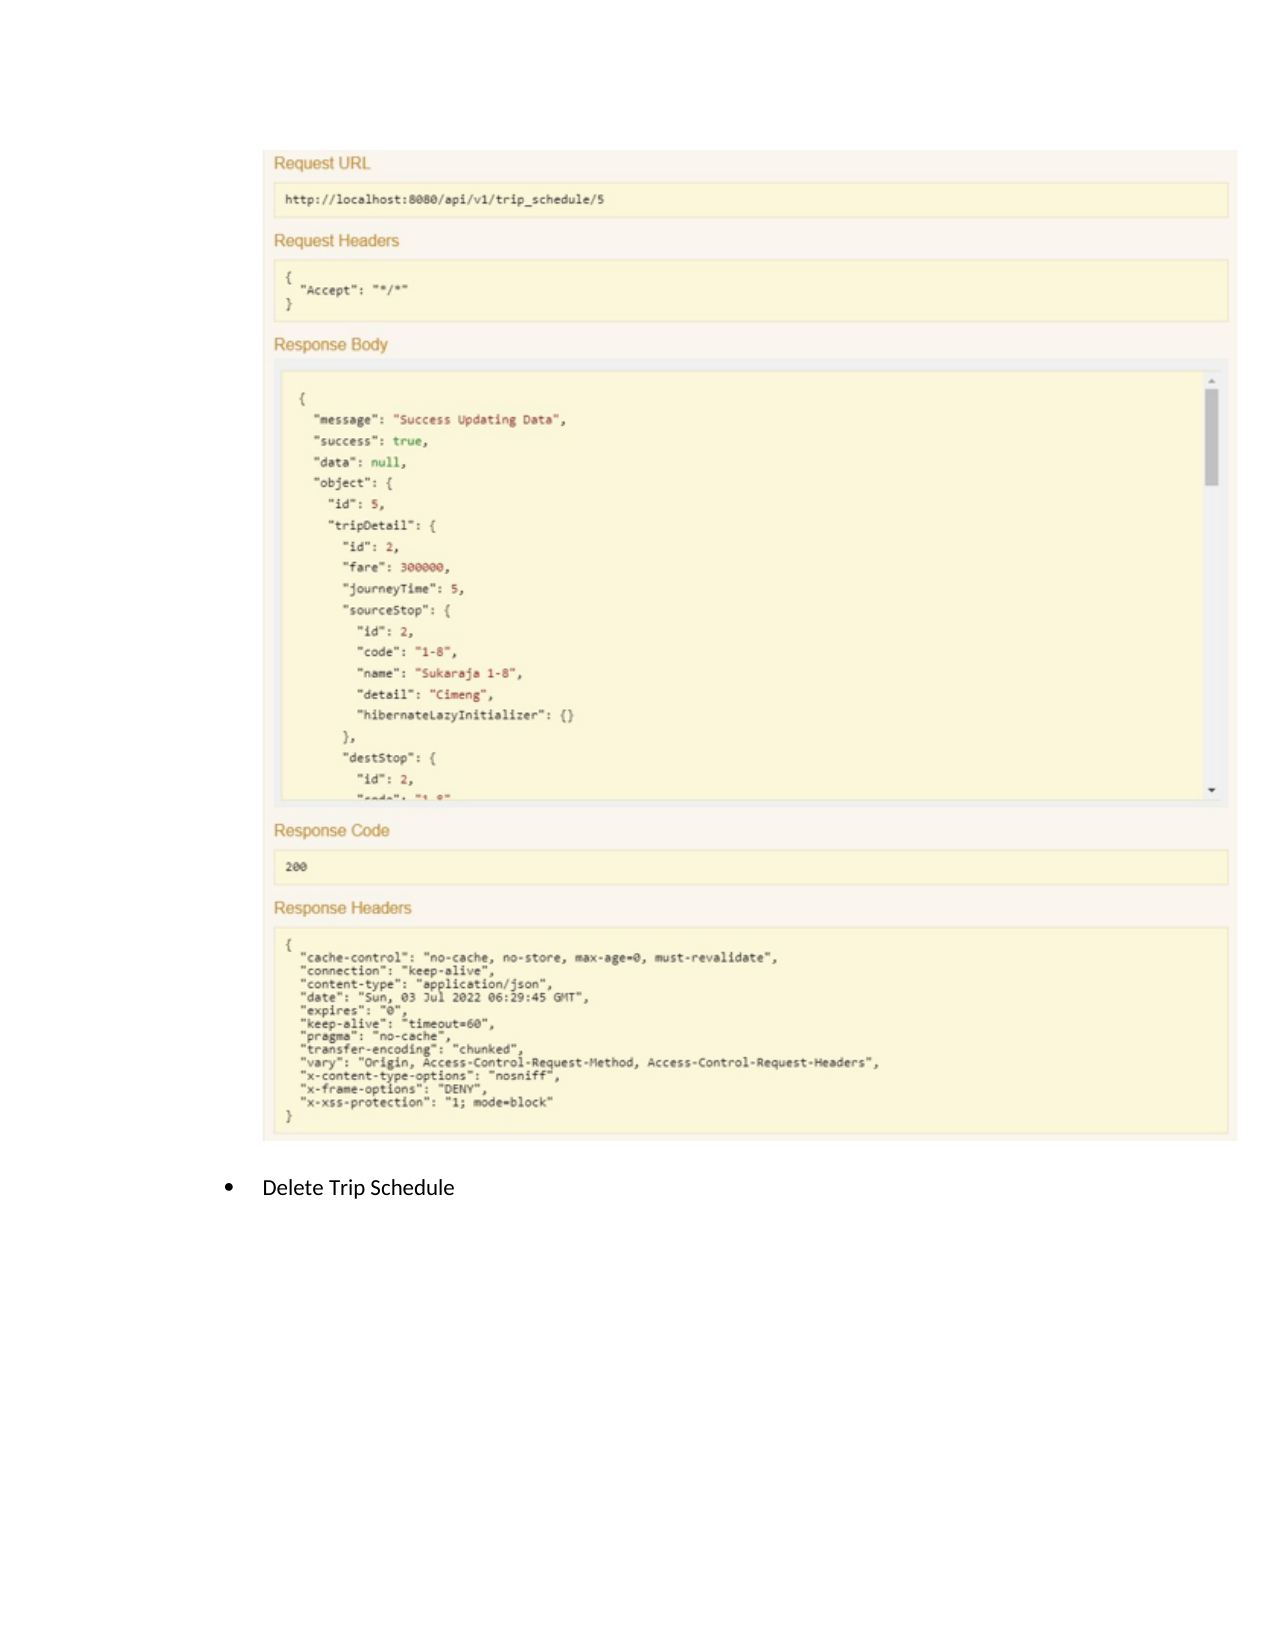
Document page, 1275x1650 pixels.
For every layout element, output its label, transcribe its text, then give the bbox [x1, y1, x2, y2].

picture [262, 150, 1238, 1141]
list Delete Trip Schedule [225, 1173, 1125, 1201]
